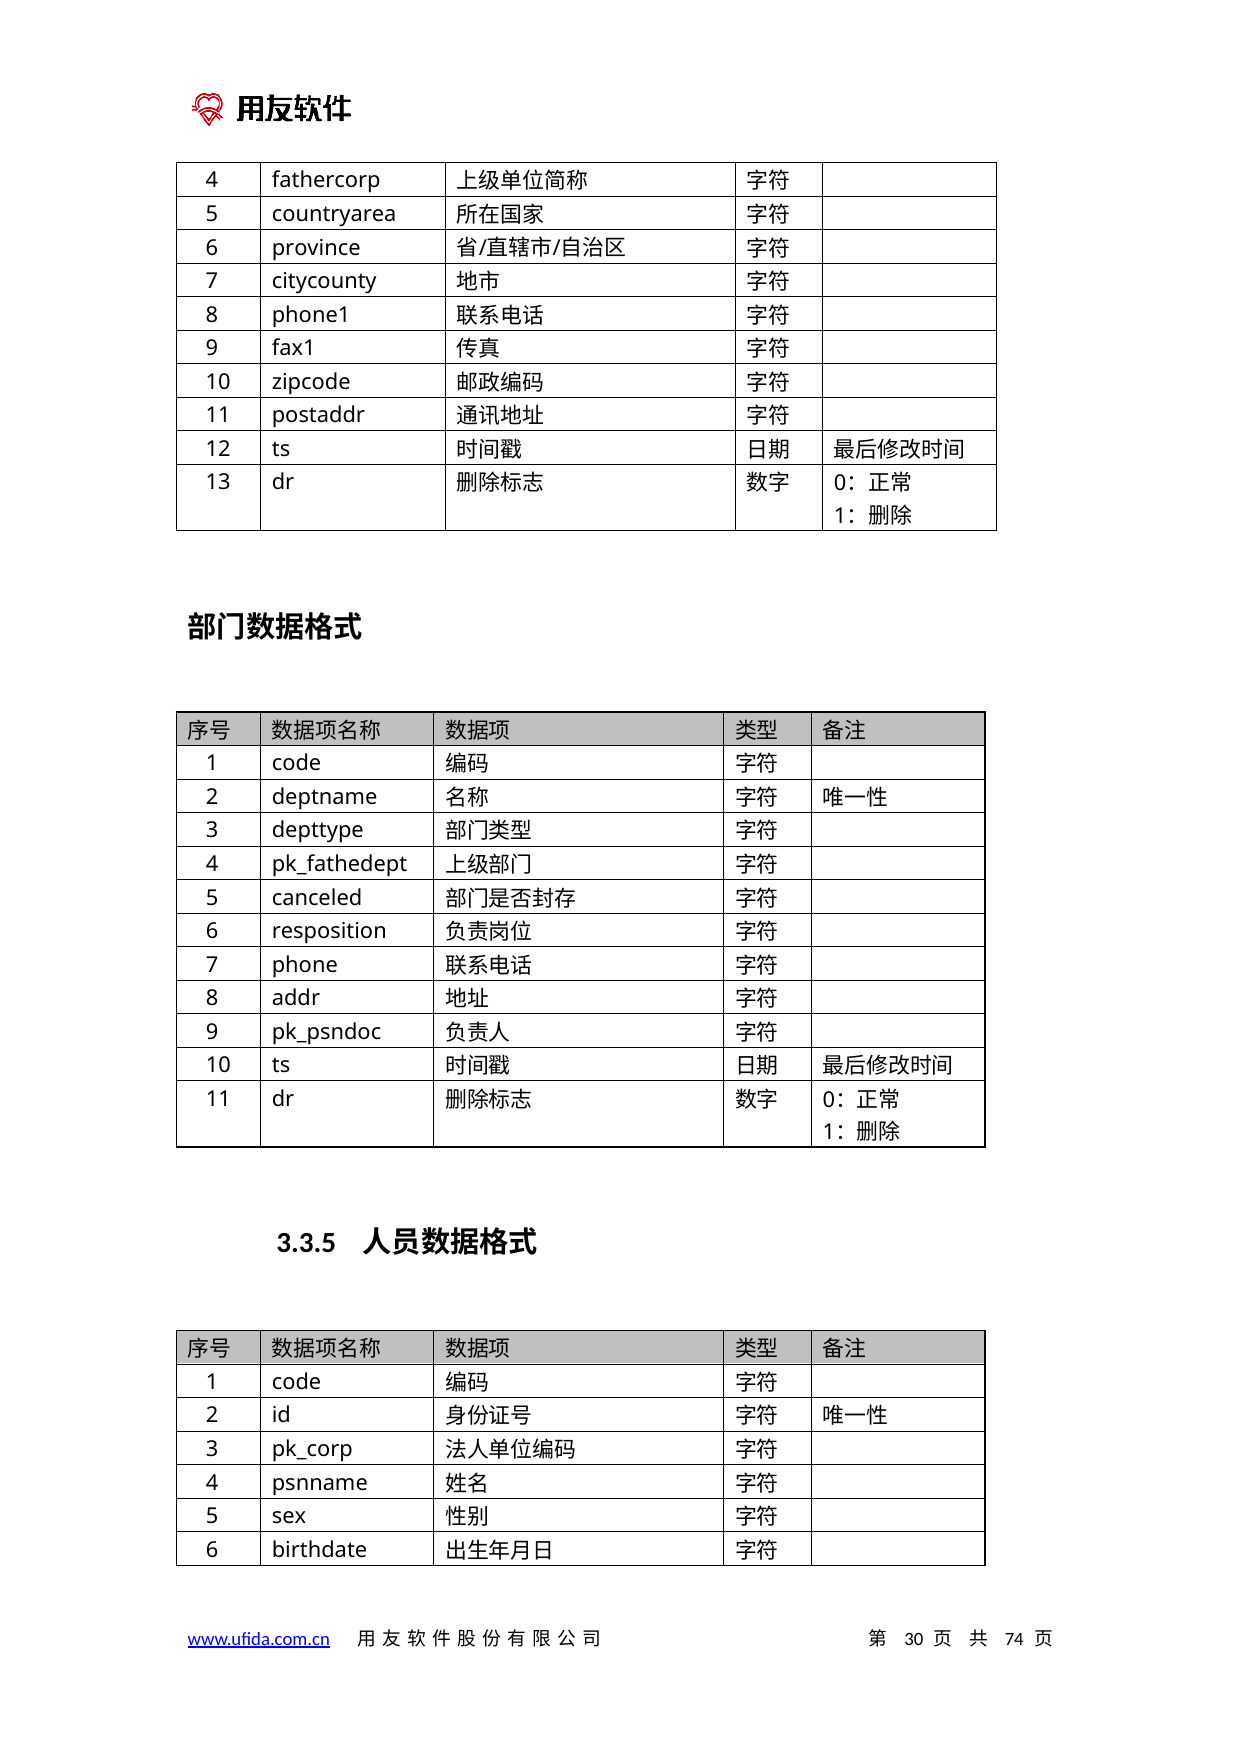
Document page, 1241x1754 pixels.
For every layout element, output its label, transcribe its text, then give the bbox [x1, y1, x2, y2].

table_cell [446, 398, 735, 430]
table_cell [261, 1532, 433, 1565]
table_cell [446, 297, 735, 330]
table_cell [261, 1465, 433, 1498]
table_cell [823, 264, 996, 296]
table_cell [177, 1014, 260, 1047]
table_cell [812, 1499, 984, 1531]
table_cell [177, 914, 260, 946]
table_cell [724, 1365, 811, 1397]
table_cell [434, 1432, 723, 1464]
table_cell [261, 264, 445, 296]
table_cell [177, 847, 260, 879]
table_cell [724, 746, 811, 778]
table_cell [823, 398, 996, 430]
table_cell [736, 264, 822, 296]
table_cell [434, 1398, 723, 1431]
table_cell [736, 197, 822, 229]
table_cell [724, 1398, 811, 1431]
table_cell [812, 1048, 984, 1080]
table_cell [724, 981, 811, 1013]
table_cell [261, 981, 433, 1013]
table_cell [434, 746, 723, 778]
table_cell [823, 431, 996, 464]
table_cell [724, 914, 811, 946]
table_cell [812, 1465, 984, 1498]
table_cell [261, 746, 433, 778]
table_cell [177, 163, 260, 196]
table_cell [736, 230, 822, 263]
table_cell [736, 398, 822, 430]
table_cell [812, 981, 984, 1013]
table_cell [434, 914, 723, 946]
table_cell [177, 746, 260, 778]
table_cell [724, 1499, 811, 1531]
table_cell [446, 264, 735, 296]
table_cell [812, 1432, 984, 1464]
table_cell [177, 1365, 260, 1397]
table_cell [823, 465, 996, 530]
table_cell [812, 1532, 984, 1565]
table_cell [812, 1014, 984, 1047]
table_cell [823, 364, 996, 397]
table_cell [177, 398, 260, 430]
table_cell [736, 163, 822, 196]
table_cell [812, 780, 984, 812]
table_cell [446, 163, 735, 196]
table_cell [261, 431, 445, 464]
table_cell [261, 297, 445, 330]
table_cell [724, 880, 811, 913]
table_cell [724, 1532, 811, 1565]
picture [187, 88, 352, 127]
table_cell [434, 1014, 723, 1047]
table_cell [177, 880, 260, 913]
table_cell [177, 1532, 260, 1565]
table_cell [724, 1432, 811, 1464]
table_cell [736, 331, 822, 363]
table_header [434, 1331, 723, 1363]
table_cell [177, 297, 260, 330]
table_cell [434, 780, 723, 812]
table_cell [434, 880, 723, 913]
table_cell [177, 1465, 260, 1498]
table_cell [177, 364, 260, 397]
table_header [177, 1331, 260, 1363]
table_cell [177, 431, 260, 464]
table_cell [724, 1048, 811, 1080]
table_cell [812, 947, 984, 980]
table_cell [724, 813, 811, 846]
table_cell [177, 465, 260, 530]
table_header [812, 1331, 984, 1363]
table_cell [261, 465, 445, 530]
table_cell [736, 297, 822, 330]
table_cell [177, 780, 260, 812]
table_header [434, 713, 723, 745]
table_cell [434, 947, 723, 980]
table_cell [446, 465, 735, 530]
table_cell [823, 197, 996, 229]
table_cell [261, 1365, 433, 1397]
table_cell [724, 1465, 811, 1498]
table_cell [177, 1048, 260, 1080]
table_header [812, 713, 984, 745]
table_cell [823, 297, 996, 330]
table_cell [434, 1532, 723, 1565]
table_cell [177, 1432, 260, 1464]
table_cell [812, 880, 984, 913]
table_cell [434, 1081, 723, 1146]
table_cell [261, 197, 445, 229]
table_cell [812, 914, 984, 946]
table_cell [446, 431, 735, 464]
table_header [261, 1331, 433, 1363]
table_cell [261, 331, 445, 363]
subtitle 人员数据格式 [276, 1207, 1053, 1272]
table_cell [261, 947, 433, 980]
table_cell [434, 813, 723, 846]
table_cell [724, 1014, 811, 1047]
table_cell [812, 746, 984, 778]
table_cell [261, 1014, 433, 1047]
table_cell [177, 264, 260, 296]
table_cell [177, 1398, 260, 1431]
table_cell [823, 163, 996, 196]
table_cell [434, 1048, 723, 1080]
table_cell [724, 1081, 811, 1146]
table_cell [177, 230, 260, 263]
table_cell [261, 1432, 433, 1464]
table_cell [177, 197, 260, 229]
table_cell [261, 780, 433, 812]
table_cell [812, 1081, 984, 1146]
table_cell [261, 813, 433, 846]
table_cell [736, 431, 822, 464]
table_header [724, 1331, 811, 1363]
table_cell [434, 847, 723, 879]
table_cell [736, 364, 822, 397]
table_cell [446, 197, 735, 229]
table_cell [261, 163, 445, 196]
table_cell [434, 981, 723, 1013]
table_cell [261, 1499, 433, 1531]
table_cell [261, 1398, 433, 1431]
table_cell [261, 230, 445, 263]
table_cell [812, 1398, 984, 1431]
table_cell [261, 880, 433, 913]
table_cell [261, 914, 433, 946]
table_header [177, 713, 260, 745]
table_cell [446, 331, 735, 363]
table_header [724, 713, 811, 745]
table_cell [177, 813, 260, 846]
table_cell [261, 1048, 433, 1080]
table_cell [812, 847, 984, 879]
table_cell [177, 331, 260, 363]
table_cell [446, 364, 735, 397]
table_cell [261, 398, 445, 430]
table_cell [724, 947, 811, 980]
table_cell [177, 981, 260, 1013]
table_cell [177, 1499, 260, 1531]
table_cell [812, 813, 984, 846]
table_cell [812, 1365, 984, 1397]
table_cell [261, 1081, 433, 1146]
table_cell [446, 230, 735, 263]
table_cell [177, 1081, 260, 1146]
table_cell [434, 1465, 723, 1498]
subtitle 部门数据格式 [187, 593, 1053, 658]
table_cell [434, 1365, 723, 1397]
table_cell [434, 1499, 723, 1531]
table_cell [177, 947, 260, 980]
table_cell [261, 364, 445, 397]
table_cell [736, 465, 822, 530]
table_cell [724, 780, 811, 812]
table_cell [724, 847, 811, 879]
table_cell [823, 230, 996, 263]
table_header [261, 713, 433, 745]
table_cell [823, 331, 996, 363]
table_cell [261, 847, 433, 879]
